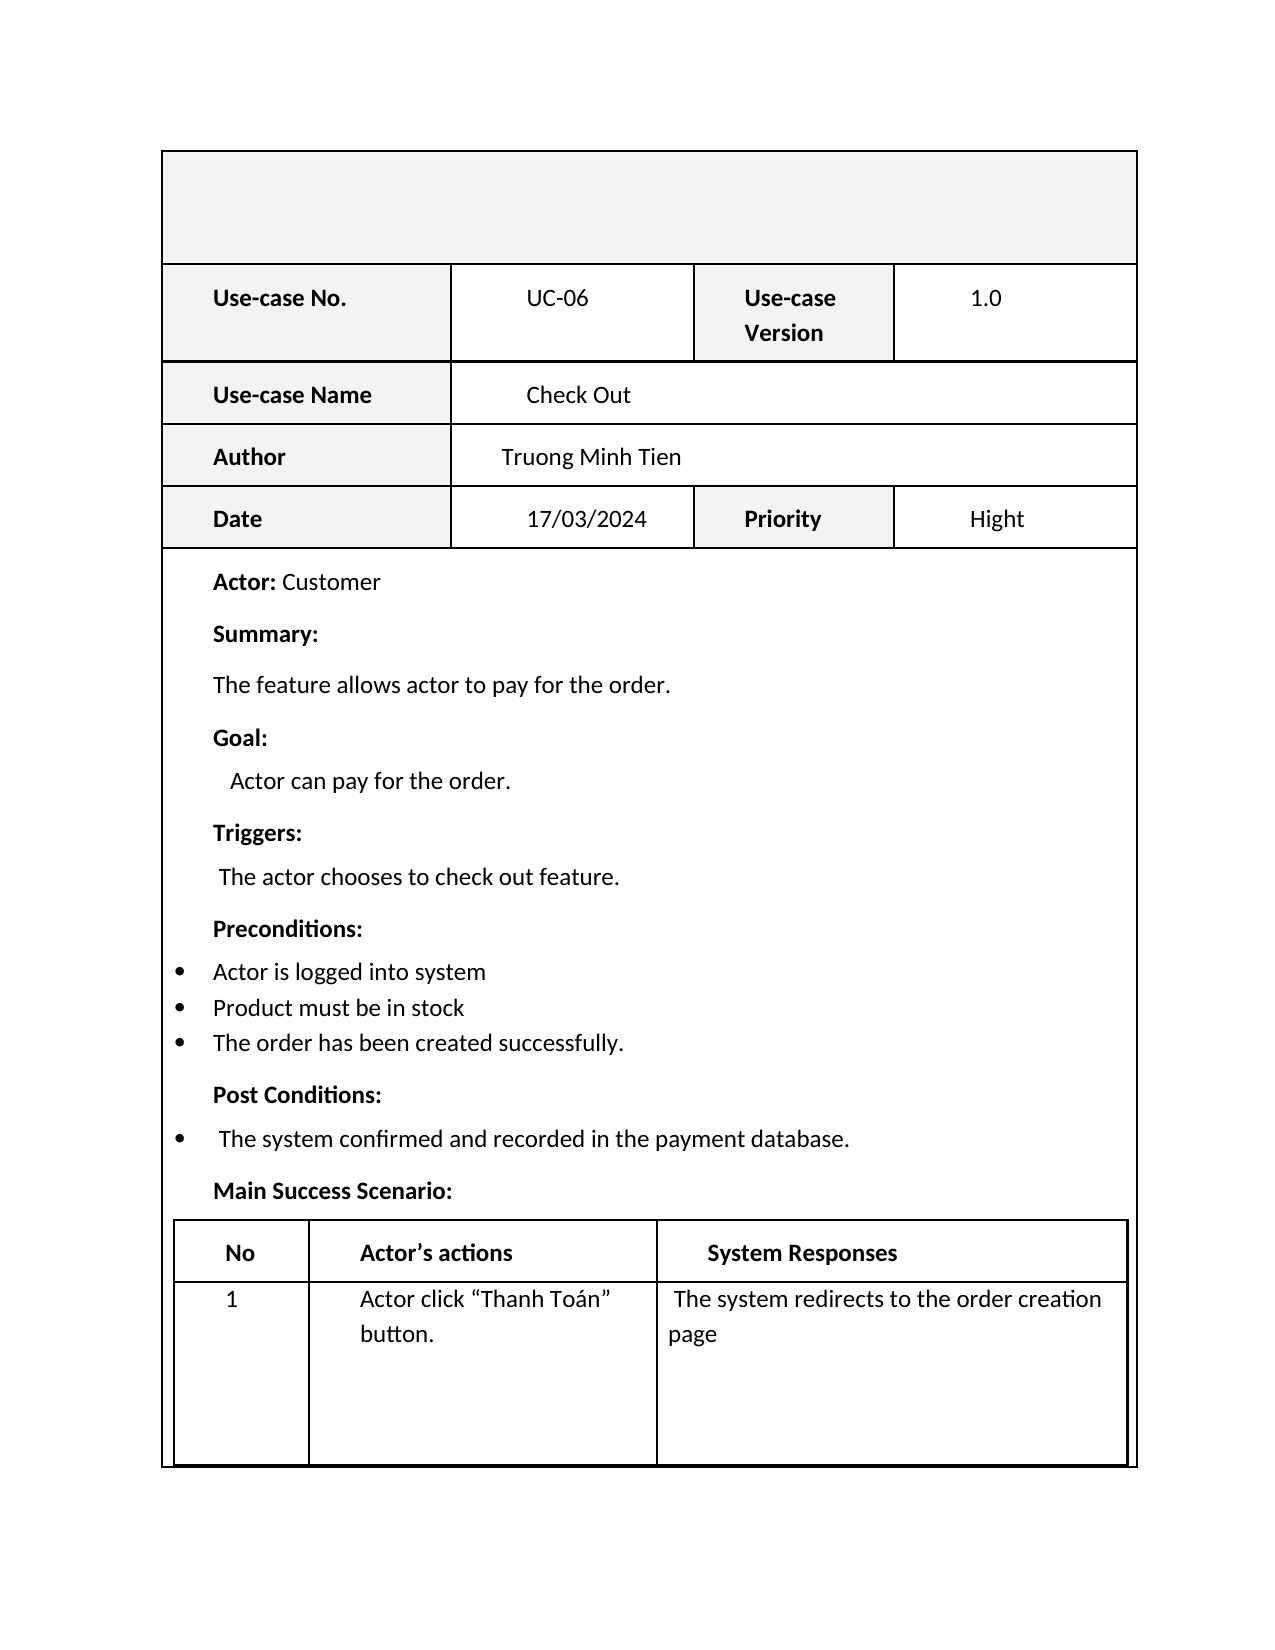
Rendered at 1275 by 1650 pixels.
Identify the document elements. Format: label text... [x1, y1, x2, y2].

table_cell Priority [695, 487, 893, 547]
table_cell Use-case No. [163, 265, 450, 360]
table_cell Author [163, 425, 450, 485]
table_cell 17/03/2024 [452, 487, 693, 547]
table_cell Use-case Version [695, 265, 893, 360]
table_cell 1.0 [895, 265, 1136, 360]
table_cell Hight [895, 487, 1136, 547]
table_cell Use-case Name [163, 363, 450, 423]
table_cell Date [163, 487, 450, 547]
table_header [163, 152, 1136, 263]
table_cell UC-06 [452, 265, 693, 360]
table_cell Truong Minh Tien [452, 425, 1136, 485]
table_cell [163, 549, 1136, 1466]
table_cell Check Out [452, 363, 1136, 423]
